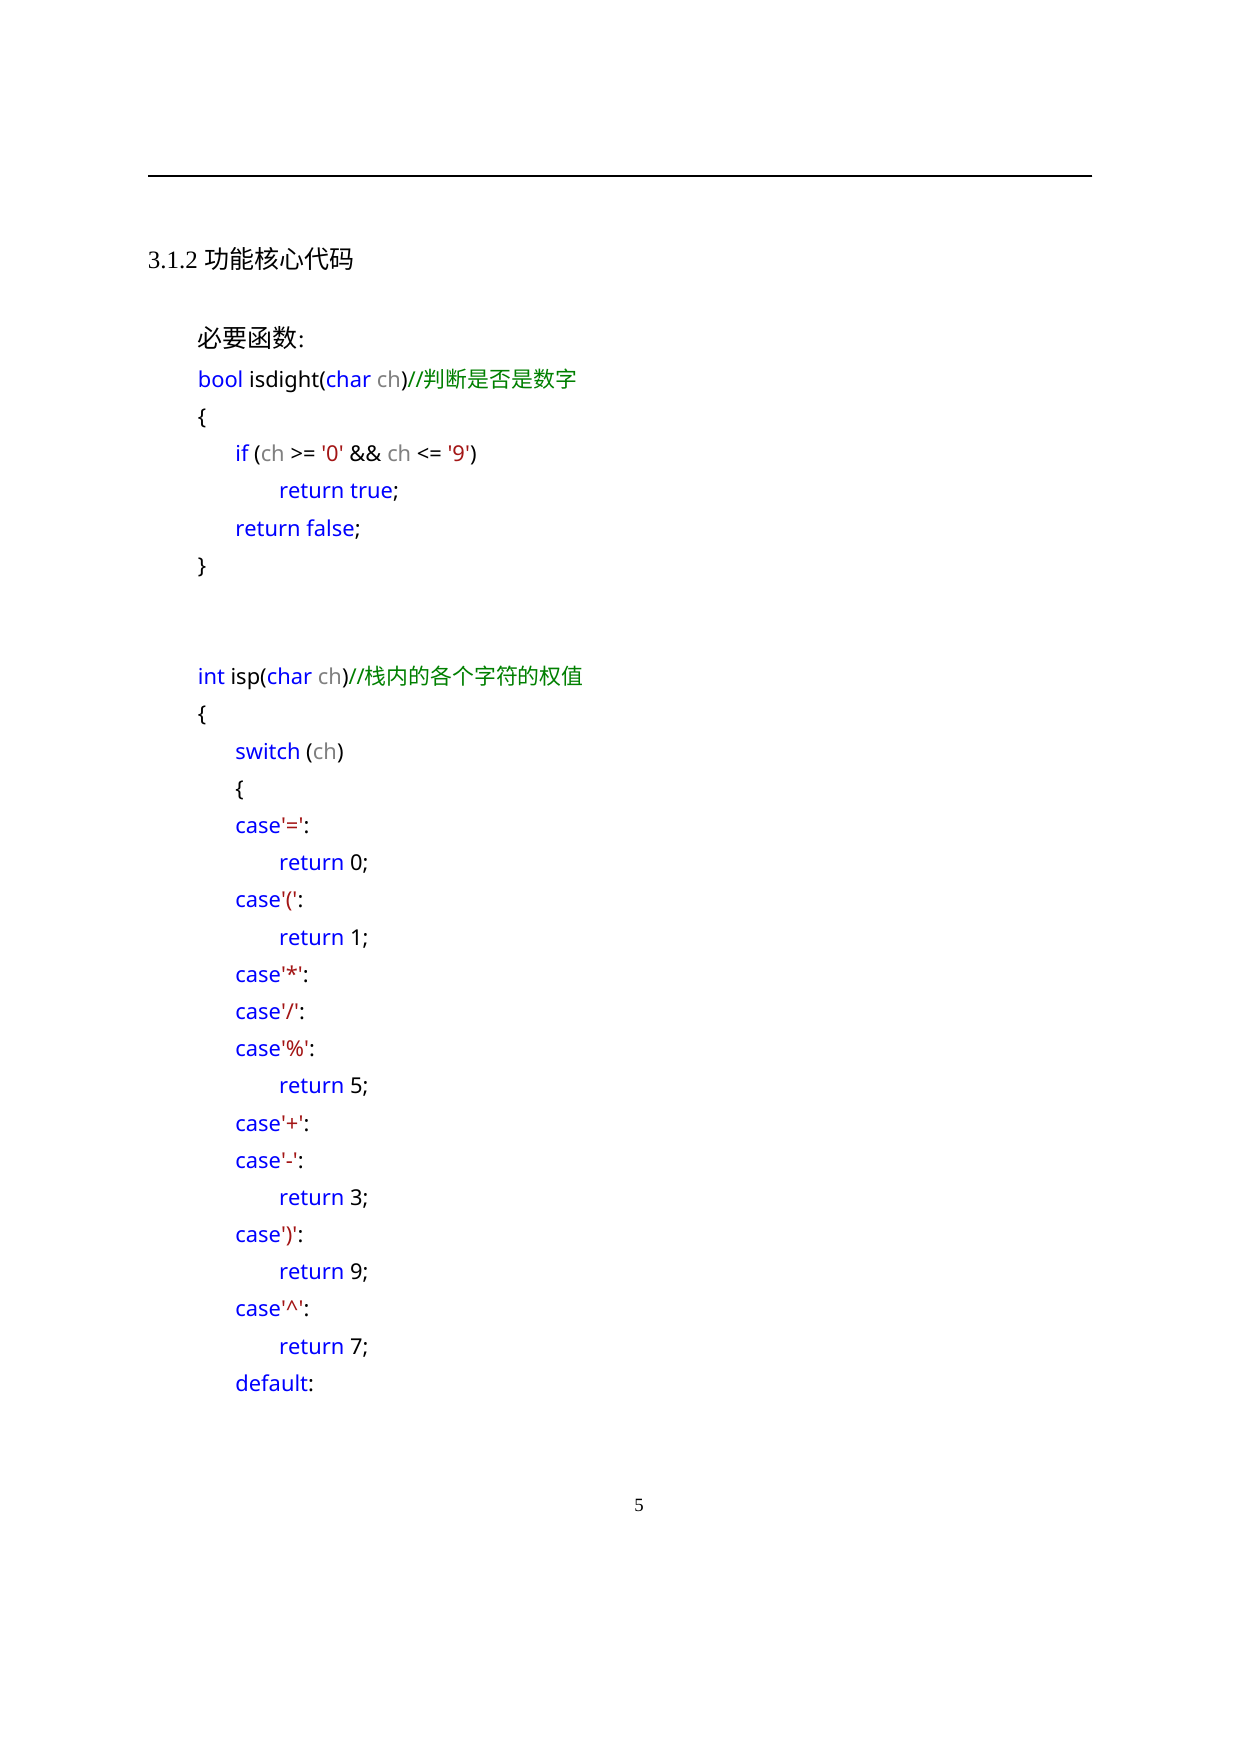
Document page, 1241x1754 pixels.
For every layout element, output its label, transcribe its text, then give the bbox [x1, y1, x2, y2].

text case'/': [148, 996, 1092, 1026]
text return false; [148, 512, 1092, 542]
text case'-': [148, 1145, 1092, 1174]
text { [148, 698, 1092, 728]
text default: [148, 1368, 1092, 1398]
text case'*': [148, 959, 1092, 988]
text case'%': [148, 1033, 1092, 1063]
subtitle 3.1.2 功能核心代码 [148, 239, 1092, 275]
text { [148, 773, 1092, 803]
text } [148, 550, 1092, 579]
text 必要函数: [148, 318, 1092, 355]
text return 7; [148, 1331, 1092, 1360]
text case'(': [148, 884, 1092, 914]
text int isp(char ch)//栈内的各个字符的权值 [148, 661, 1092, 691]
text switch (ch) [148, 736, 1092, 765]
text return 1; [148, 922, 1092, 951]
text case'^': [148, 1293, 1092, 1323]
text case'=': [148, 810, 1092, 840]
text return 5; [148, 1070, 1092, 1100]
text return true; [148, 475, 1092, 505]
text { [148, 401, 1092, 431]
text return 3; [148, 1182, 1092, 1212]
text case')': [148, 1219, 1092, 1249]
text return 0; [148, 847, 1092, 877]
text case'+': [148, 1107, 1092, 1137]
text bool isdight(char ch)//判断是否是数字 [148, 364, 1092, 393]
text if (ch >= '0' && ch <= '9') [148, 438, 1092, 468]
text return 9; [148, 1256, 1092, 1286]
